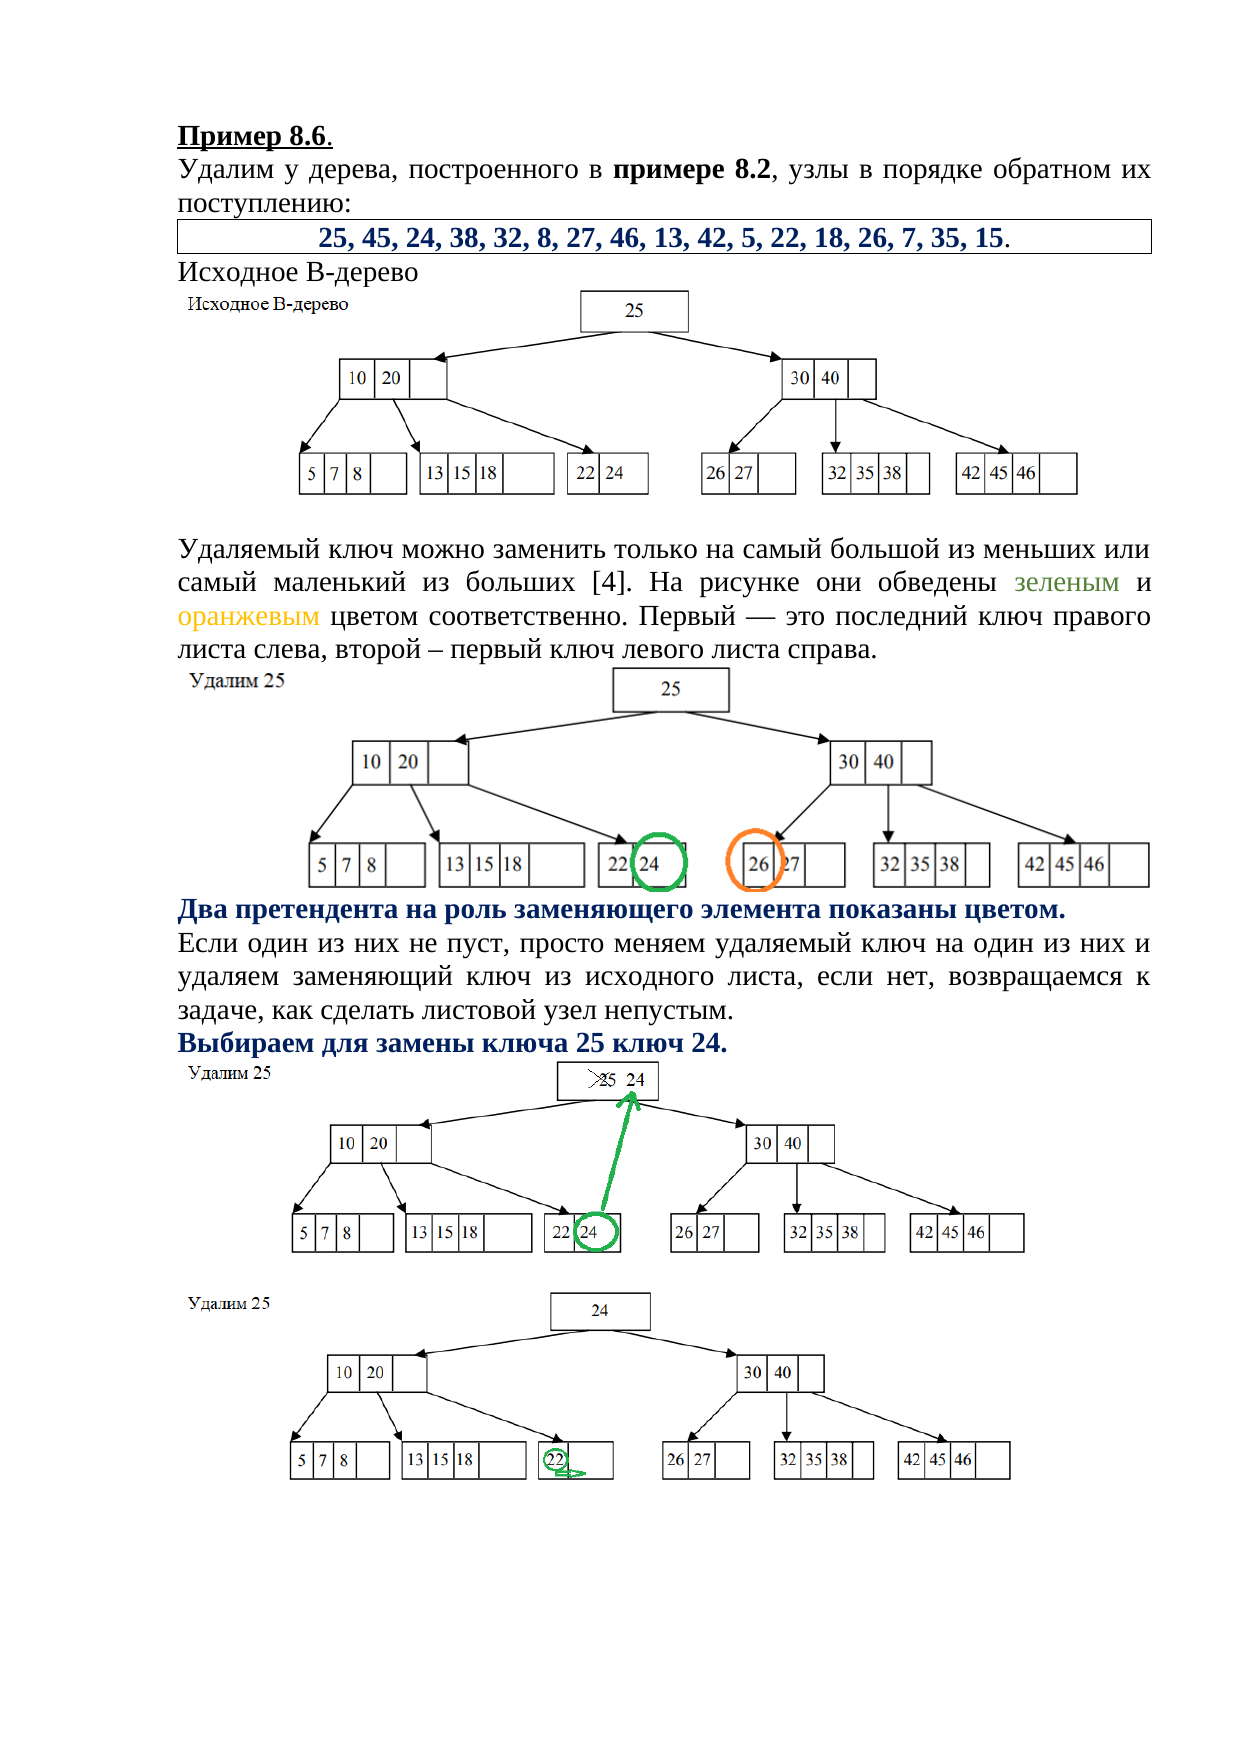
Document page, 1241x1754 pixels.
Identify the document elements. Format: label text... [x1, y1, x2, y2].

picture [177, 1289, 1012, 1483]
text Удаляемый ключ можно заменить только на самый большой из меньших или самый маленький из больших [4]. На рисунке они обведены зеленым и оранжевым цветом соответственно. Первый — это последний ключ правого листа слева, второй – первый ключ левого листа справа. [177, 531, 1152, 665]
text Удалим у дерева, построенного в примере 8.2, узлы в порядке обратном их поступлению: [177, 152, 1152, 219]
table_header 25, 45, 24, 38, 32, 8, 27, 46, 13, 42, 5, 22, 18, 26, 7, 35, 15. [178, 220, 1151, 253]
text Выбираем для замены ключа 25 ключ 24. [177, 1025, 1152, 1059]
picture [177, 665, 1152, 892]
picture [177, 1058, 1026, 1256]
picture [177, 287, 1079, 498]
text Исходное B-дерево [177, 254, 1152, 288]
text Пример 8.6. [177, 118, 1152, 152]
text Два претендента на роль заменяющего элемента показаны цветом. [177, 892, 1152, 925]
text Если один из них не пуст, просто меняем удаляемый ключ на один из них и удаляем заменяющий ключ из исходного листа, если нет, возвращаемся к задаче, как сделать листовой узел непустым. [177, 925, 1152, 1025]
